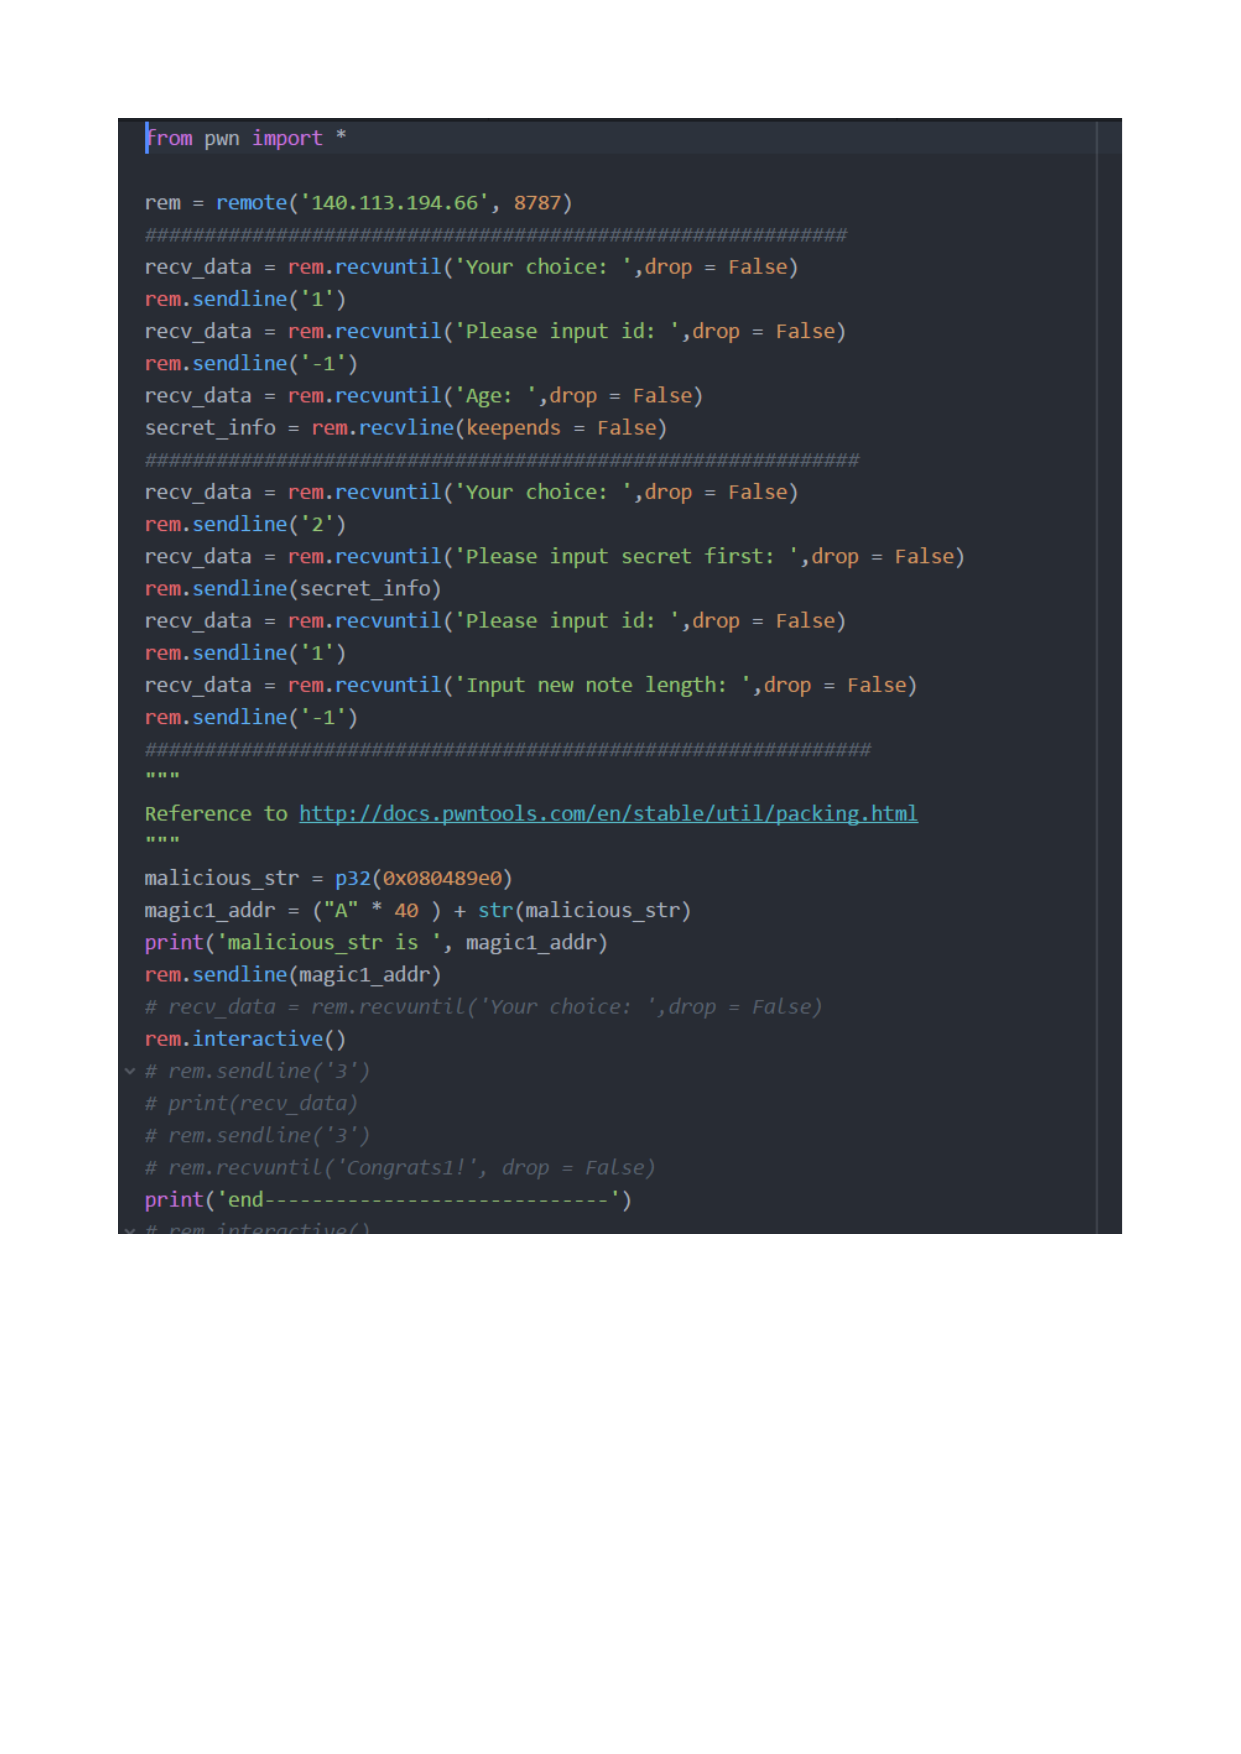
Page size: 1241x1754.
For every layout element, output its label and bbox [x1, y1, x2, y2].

picture [118, 118, 1123, 1234]
